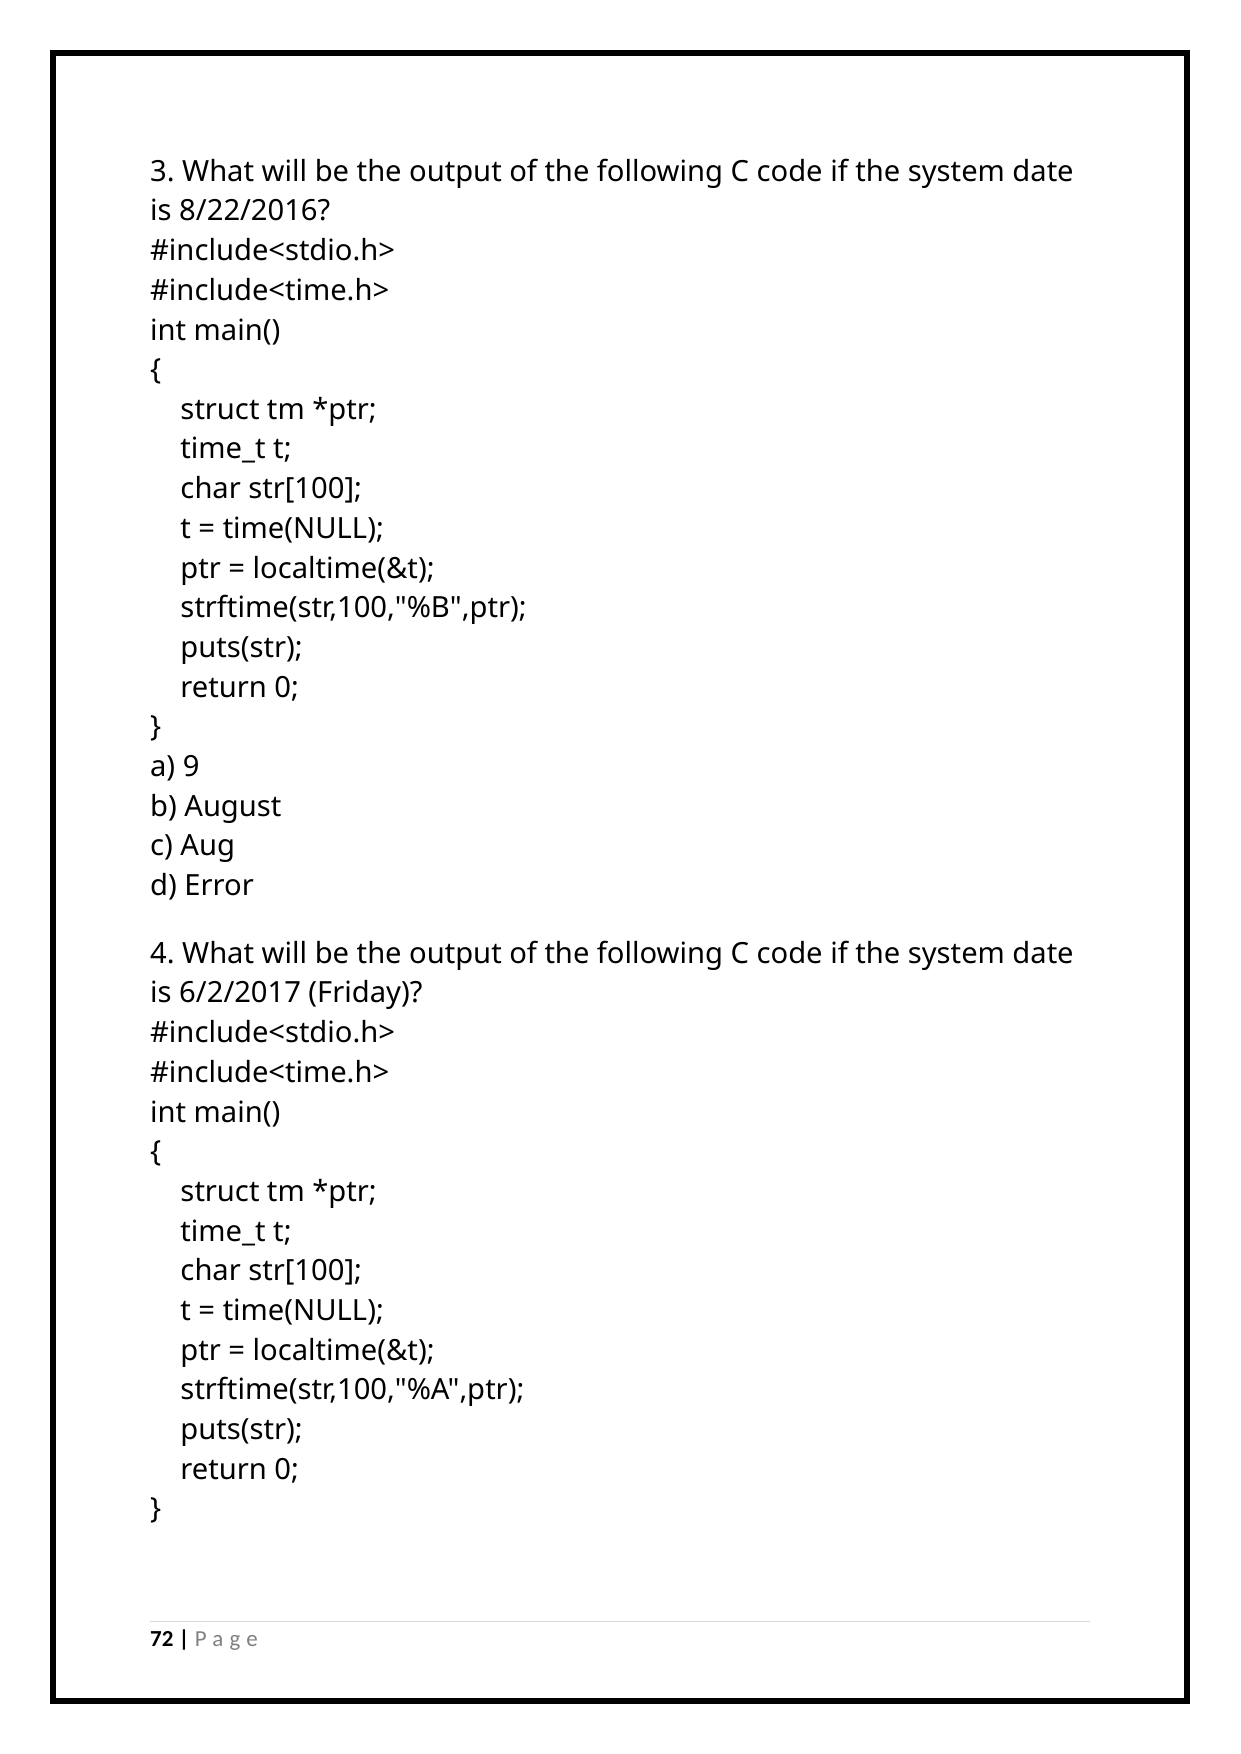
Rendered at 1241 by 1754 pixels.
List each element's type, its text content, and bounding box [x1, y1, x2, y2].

text return 0; [150, 666, 1090, 706]
text 3. What will be the output of the following C code if the system date is 8/22/2016? [150, 150, 1090, 229]
text char str[100]; [150, 1249, 1090, 1289]
text { [150, 348, 1090, 388]
text a) 9 b) August c) Aug d) Error [150, 745, 1090, 932]
text return 0; [150, 1448, 1090, 1488]
text int main() [150, 309, 1090, 348]
text time_t t; [150, 1210, 1090, 1249]
text char str[100]; [150, 467, 1090, 507]
text puts(str); [150, 626, 1090, 666]
text t = time(NULL); [150, 507, 1090, 547]
text #include<stdio.h> [150, 229, 1090, 269]
text puts(str); [150, 1408, 1090, 1448]
text t = time(NULL); [150, 1289, 1090, 1329]
text strftime(str,100,"%B",ptr); [150, 587, 1090, 626]
text #include<time.h> [150, 269, 1090, 309]
text int main() [150, 1091, 1090, 1131]
text ptr = localtime(&t); [150, 547, 1090, 587]
text #include<stdio.h> [150, 1011, 1090, 1051]
text strftime(str,100,"%A",ptr); [150, 1369, 1090, 1408]
text 4. What will be the output of the following C code if the system date is 6/2/2017 (Friday)? [150, 932, 1090, 1011]
text struct tm *ptr; [150, 1170, 1090, 1210]
text struct tm *ptr; [150, 388, 1090, 428]
text { [150, 1131, 1090, 1170]
text } [150, 1488, 1090, 1527]
text } [150, 706, 1090, 745]
text #include<time.h> [150, 1051, 1090, 1091]
text ptr = localtime(&t); [150, 1329, 1090, 1369]
text time_t t; [150, 428, 1090, 467]
